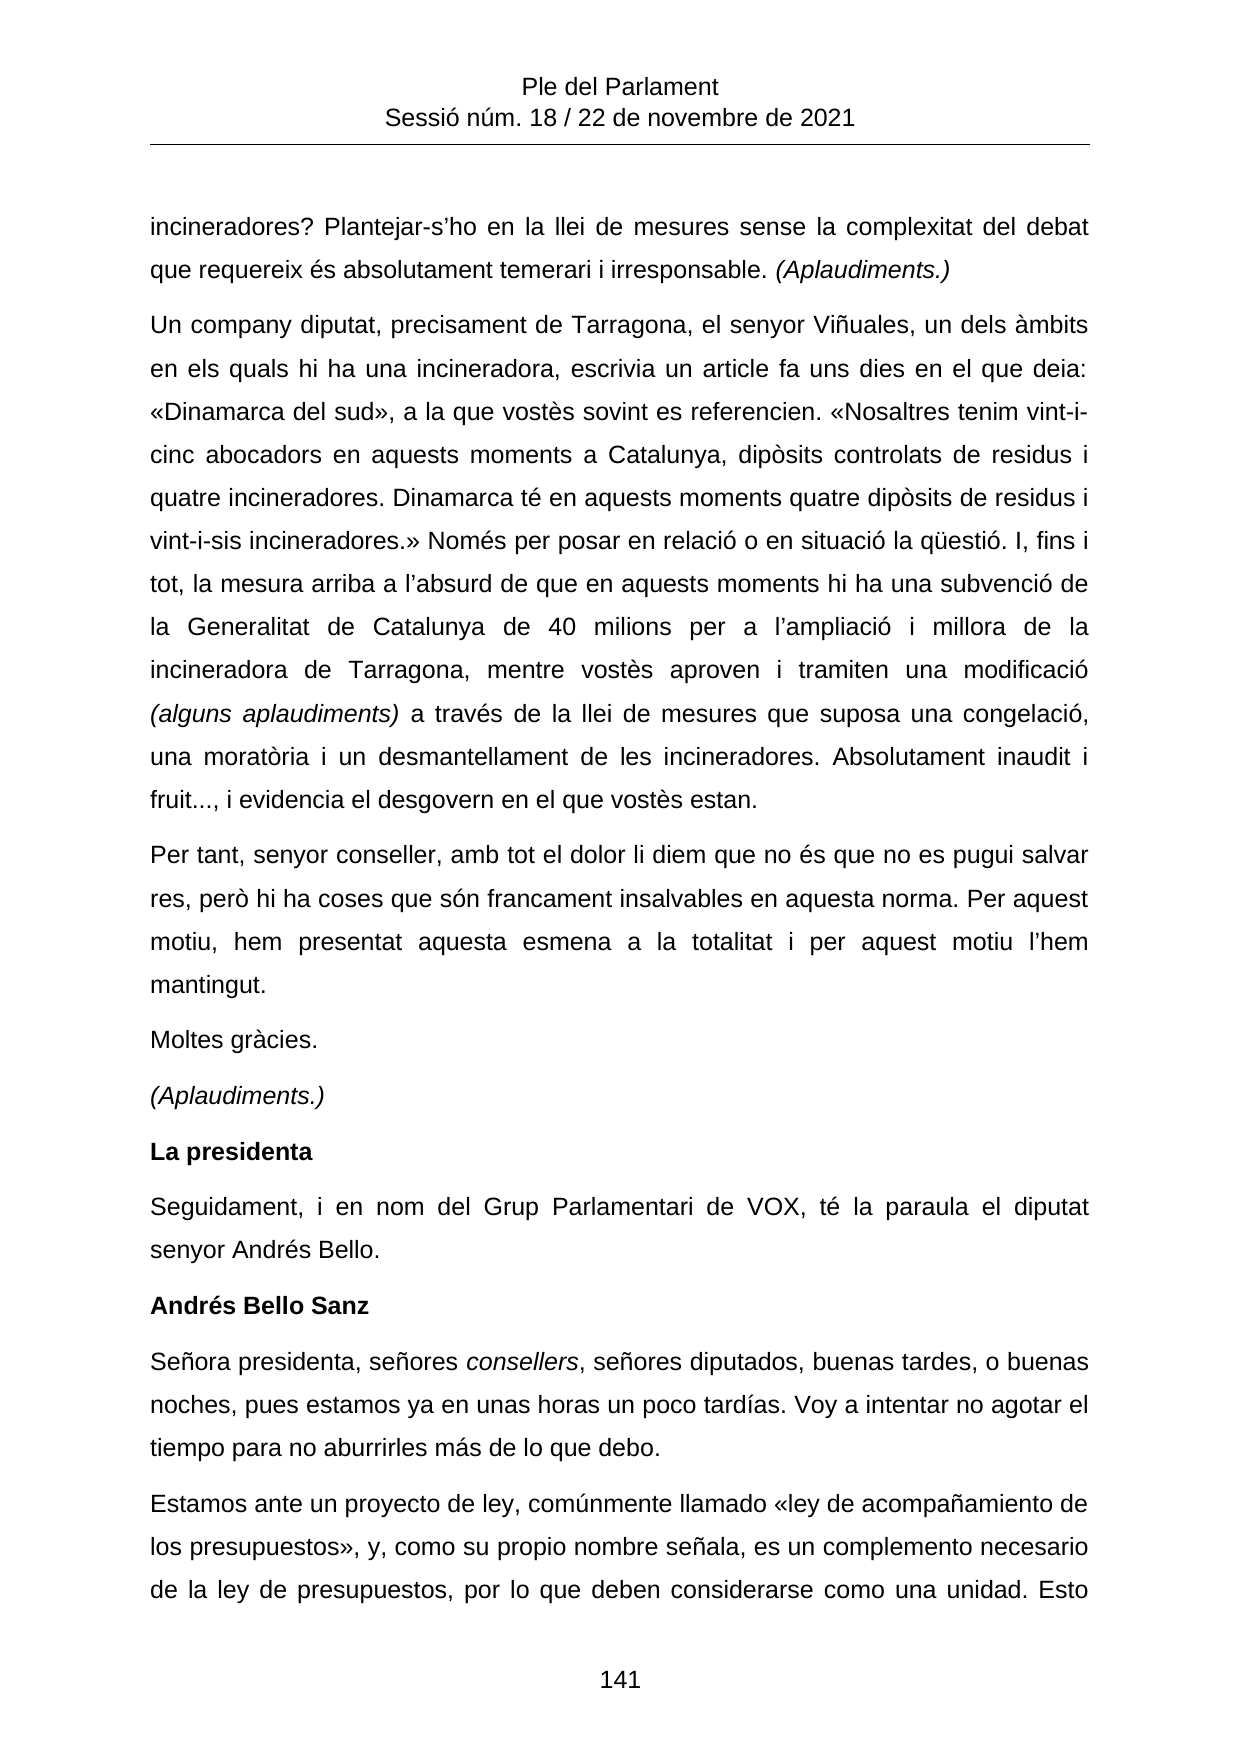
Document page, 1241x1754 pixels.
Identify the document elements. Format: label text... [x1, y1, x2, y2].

text Moltes gràcies. [150, 1026, 1090, 1054]
text Andrés Bello Sanz [150, 1291, 1090, 1320]
text La presidenta [150, 1137, 1090, 1166]
text Un company diputat, precisament de Tarragona, el senyor Viñuales, un dels àmbits en els quals hi ha una incineradora, escrivia un article fa uns dies en el que deia: «Dinamarca del sud», a la que vostès sovint es referencien. «Nosaltres tenim vint-i-cinc abocadors en aquests moments a Catalunya, dipòsits controlats de residus i quatre incineradores. Dinamarca té en aquests moments quatre dipòsits de residus i vint-i-sis incineradores.» Només per posar en relació o en situació la qüestió. I, fins i tot, la mesura arriba a l’absurd de que en aquests moments hi ha una subvenció de la Generalitat de Catalunya de 40 milions per a l’ampliació i millora de la incineradora de Tarragona, mentre vostès aproven i tramiten una modificació (alguns aplaudiments) a través de la llei de mesures que suposa una congelació, una moratòria i un desmantellament de les incineradores. Absolutament inaudit i fruit..., i evidencia el desgovern en el que vostès estan. [150, 311, 1090, 814]
text Seguidament, i en nom del Grup Parlamentari de VOX, té la paraula el diputat senyor Andrés Bello. [150, 1192, 1090, 1264]
text Per tant, senyor conseller, amb tot el dolor li diem que no és que no es pugui salvar res, però hi ha coses que són francament insalvables en aquesta norma. Per aquest motiu, hem presentat aquesta esmena a la totalitat i per aquest motiu l’hem mantingut. [150, 841, 1090, 999]
text (Aplaudiments.) [150, 1081, 1090, 1110]
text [150, 212, 1090, 284]
text Señora presidenta, señores consellers, señores diputados, buenas tardes, o buenas noches, pues estamos ya en unas horas un poco tardías. Voy a intentar no agotar el tiempo para no aburrirles más de lo que debo. [150, 1347, 1090, 1462]
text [150, 1489, 1090, 1604]
